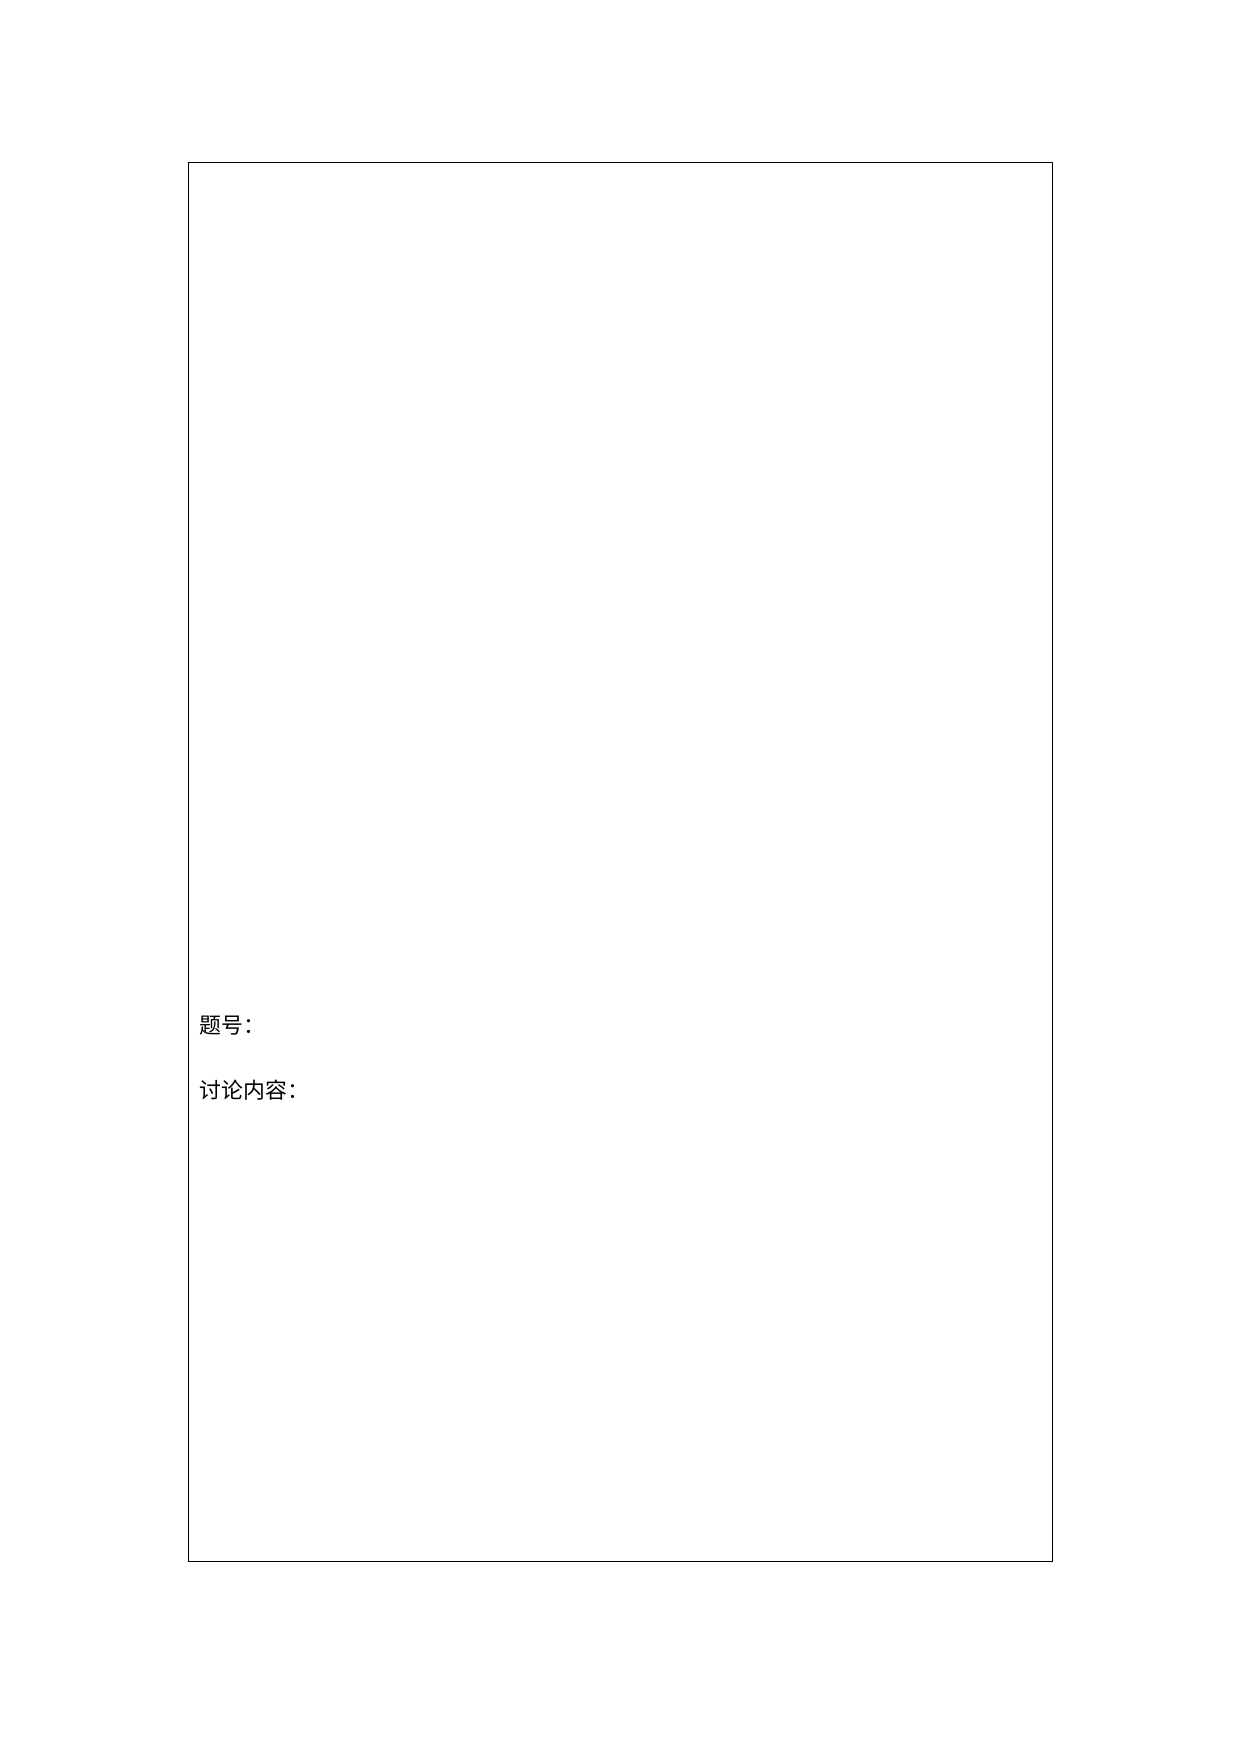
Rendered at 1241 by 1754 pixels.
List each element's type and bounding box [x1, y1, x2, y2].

table_cell [189, 163, 1052, 1561]
